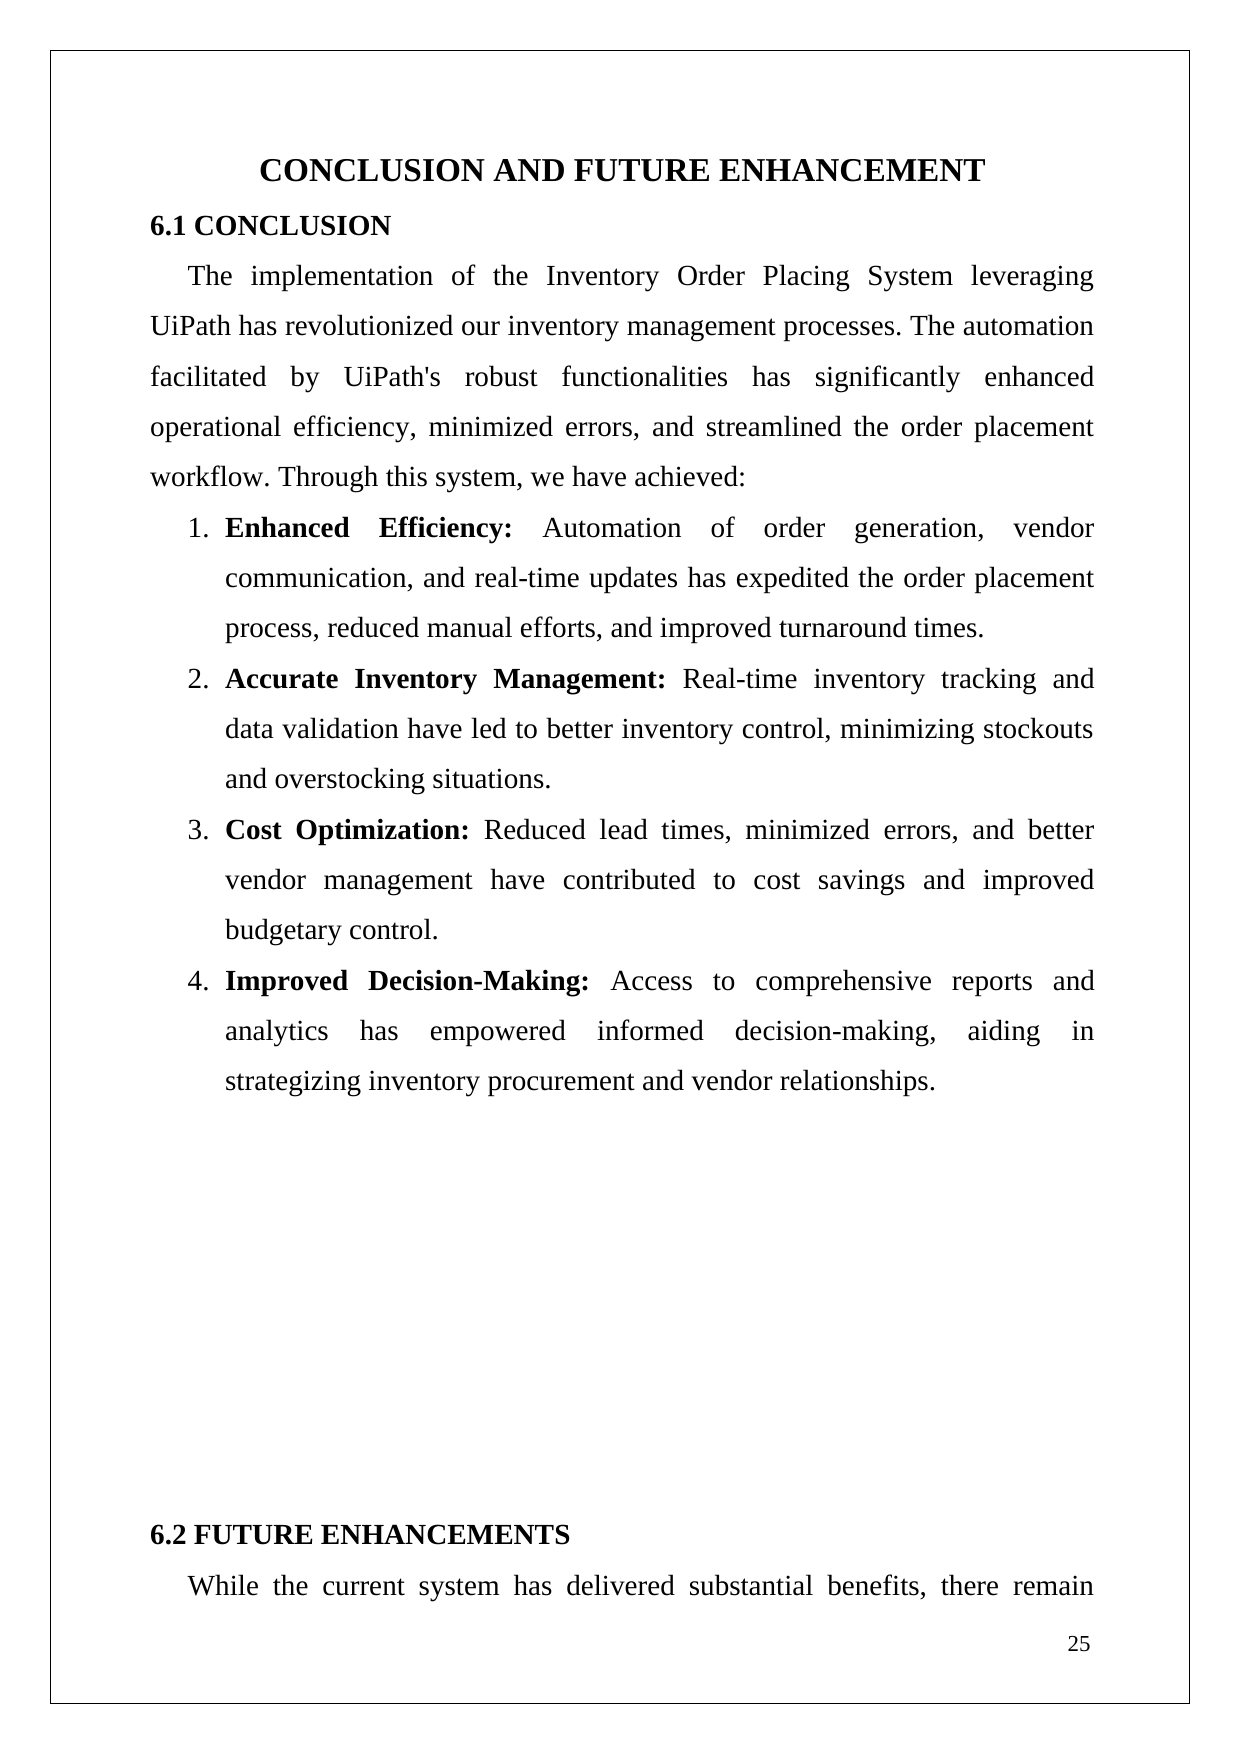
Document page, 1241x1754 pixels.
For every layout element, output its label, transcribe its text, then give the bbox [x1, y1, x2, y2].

list Accurate Inventory Management: Real-time inventory tracking and data validation have led to better inventory control, minimizing stockouts and overstocking situations. [187, 661, 1095, 795]
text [150, 1568, 1095, 1601]
text 6.2 FUTURE ENHANCEMENTS [150, 1517, 1095, 1551]
text 6.1 CONCLUSION [150, 208, 1095, 241]
list Cost Optimization: Reduced lead times, minimized errors, and better vendor management have contributed to cost savings and improved budgetary control. [187, 812, 1095, 946]
text The implementation of the Inventory Order Placing System leveraging UiPath has revolutionized our inventory management processes. The automation facilitated by UiPath's robust functionalities has significantly enhanced operational efficiency, minimized errors, and streamlined the order placement workflow. Through this system, we have achieved: [150, 258, 1095, 493]
text CONCLUSION AND FUTURE ENHANCEMENT [150, 150, 1095, 188]
list Enhanced Efficiency: Automation of order generation, vendor communication, and real-time updates has expedited the order placement process, reduced manual efforts, and improved turnaround times. [187, 510, 1095, 644]
list Improved Decision-Making: Access to comprehensive reports and analytics has empowered informed decision-making, aiding in strategizing inventory procurement and vendor relationships. [187, 963, 1095, 1097]
